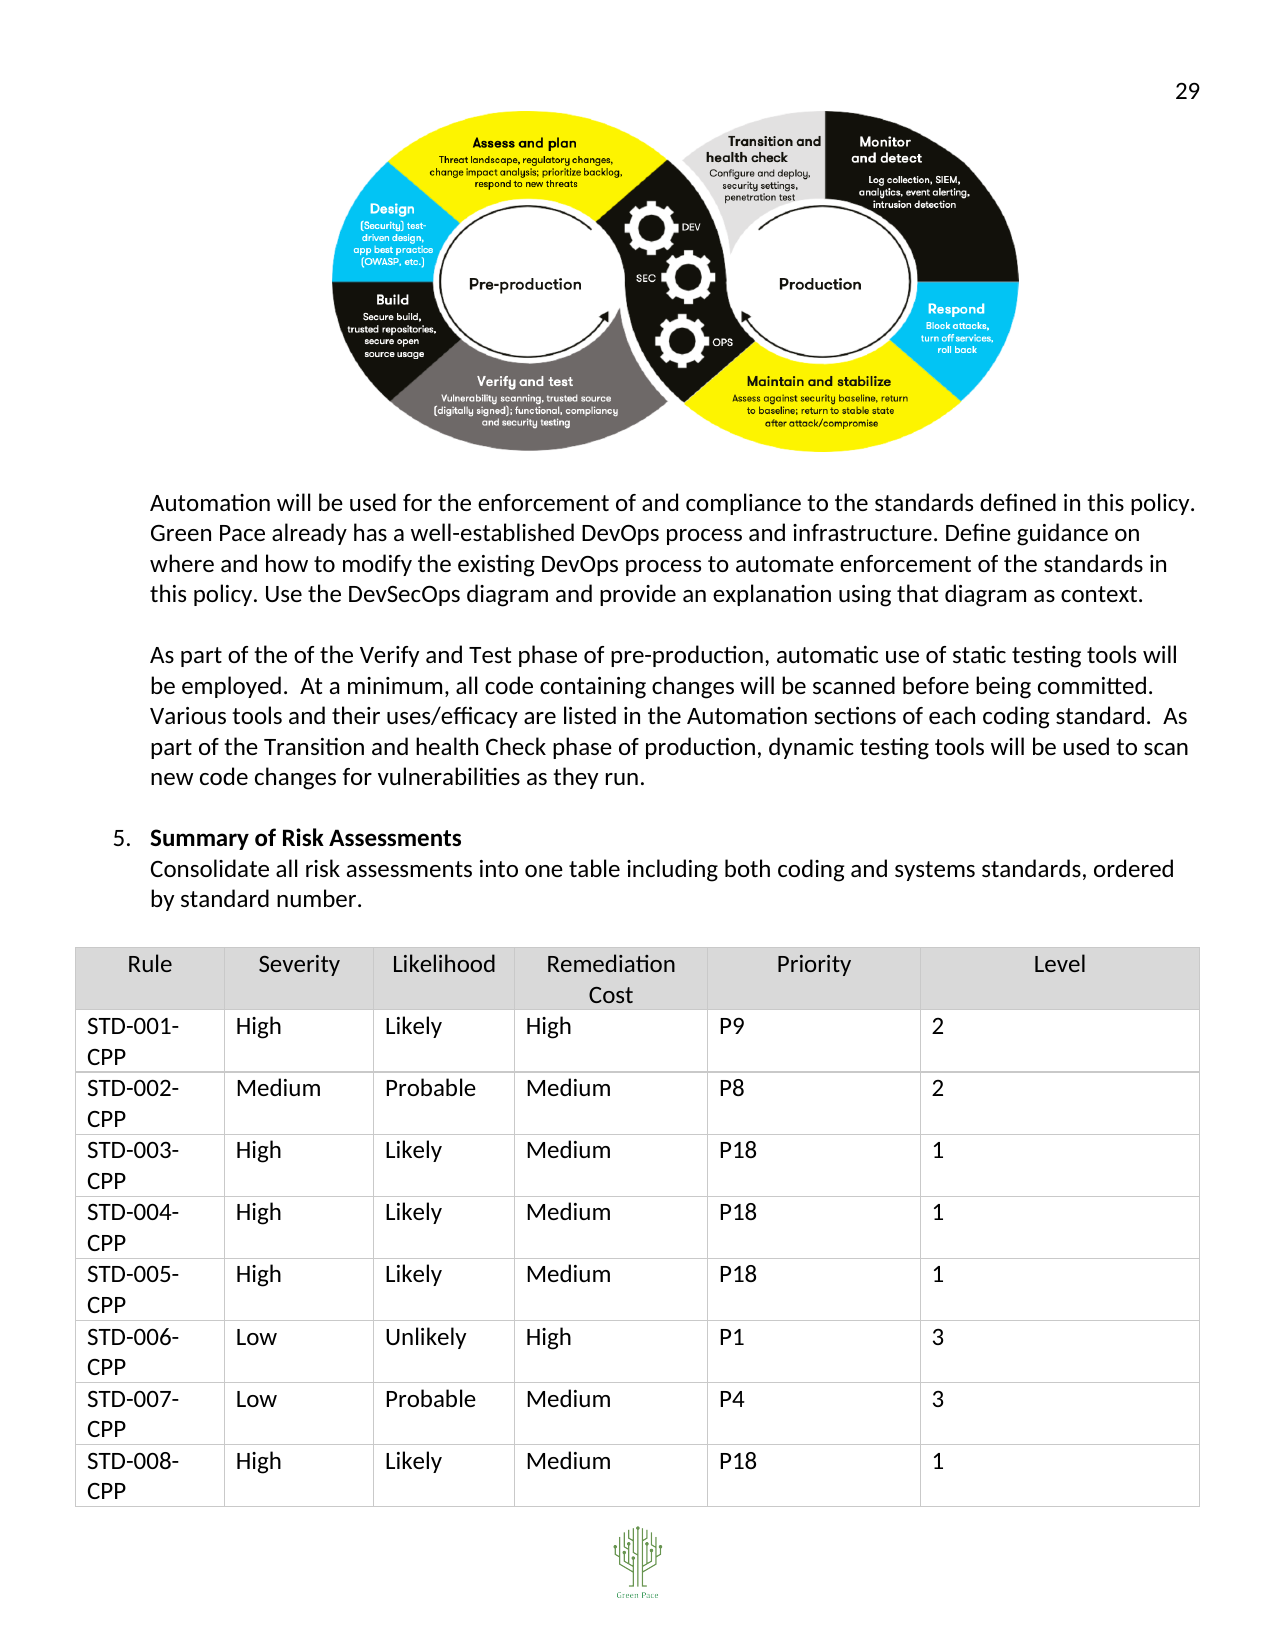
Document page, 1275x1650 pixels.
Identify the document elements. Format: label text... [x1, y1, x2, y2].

picture [605, 1521, 670, 1606]
table_cell Likely [374, 1445, 514, 1506]
table_cell P18 [708, 1135, 920, 1196]
table_cell Probable [374, 1073, 514, 1133]
table_header Rule [76, 948, 224, 1009]
table_cell STD-003-CPP [76, 1135, 224, 1196]
text As part of the of the Verify and Test phase of pre-production, automatic use of static testing tools will be employed. At a minimum, all code containing changes will be scanned before being committed. Various tools and their uses/efficacy are listed in the Automation sections of each coding standard. As part of the Transition and health Check phase of production, dynamic testing tools will be used to scan new code changes for vulnerabilities as they run. [150, 639, 1200, 792]
table_cell P8 [708, 1073, 920, 1133]
table_cell 1 [921, 1135, 1199, 1196]
table_cell 3 [921, 1321, 1199, 1382]
table_cell P18 [708, 1197, 920, 1258]
picture [327, 105, 1023, 457]
table_cell High [225, 1445, 373, 1506]
table_cell P4 [708, 1383, 920, 1444]
table_cell Medium [225, 1073, 373, 1133]
table_header Level [921, 948, 1199, 1009]
table_cell Likely [374, 1010, 514, 1071]
table_cell Low [225, 1383, 373, 1444]
table_cell High [225, 1135, 373, 1196]
table_header Severity [225, 948, 373, 1009]
table_cell Likely [374, 1135, 514, 1196]
table_cell STD-005-CPP [76, 1259, 224, 1320]
table_cell Medium [515, 1259, 707, 1320]
table_cell 2 [921, 1073, 1199, 1133]
table_cell High [515, 1010, 707, 1071]
table_cell P9 [708, 1010, 920, 1071]
table_cell Medium [515, 1135, 707, 1196]
table_cell Likely [374, 1197, 514, 1258]
table_cell Likely [374, 1259, 514, 1320]
table_cell P1 [708, 1321, 920, 1382]
table_cell 1 [921, 1445, 1199, 1506]
table_cell STD-006-CPP [76, 1321, 224, 1382]
table_cell Medium [515, 1445, 707, 1506]
table_cell STD-007-CPP [76, 1383, 224, 1444]
table_header Likelihood [374, 948, 514, 1009]
table_cell High [225, 1197, 373, 1258]
table_cell P18 [708, 1259, 920, 1320]
text Automation will be used for the enforcement of and compliance to the standards defined in this policy. Green Pace already has a well-established DevOps process and infrastructure. Define guidance on where and how to modify the existing DevOps process to automate enforcement of the standards in this policy. Use the DevSecOps diagram and provide an explanation using that diagram as context. [150, 487, 1200, 609]
table_cell High [225, 1010, 373, 1071]
table_cell 3 [921, 1383, 1199, 1444]
table_cell STD-001-CPP [76, 1010, 224, 1071]
table_cell High [225, 1259, 373, 1320]
table_cell Unlikely [374, 1321, 514, 1382]
table_cell Medium [515, 1073, 707, 1133]
table_header Remediation Cost [515, 948, 707, 1009]
table_cell Probable [374, 1383, 514, 1444]
table_cell STD-004-CPP [76, 1197, 224, 1258]
table_cell High [515, 1321, 707, 1382]
text Consolidate all risk assessments into one table including both coding and systems standards, ordered by standard number. [150, 853, 1200, 914]
table_cell 1 [921, 1259, 1199, 1320]
table_cell 1 [921, 1197, 1199, 1258]
table_cell 2 [921, 1010, 1199, 1071]
subtitle Summary of Risk Assessments [112, 823, 1200, 853]
table_cell STD-002-CPP [76, 1073, 224, 1133]
table_cell Medium [515, 1197, 707, 1258]
table_cell Medium [515, 1383, 707, 1444]
table_cell Low [225, 1321, 373, 1382]
table_cell P18 [708, 1445, 920, 1506]
table_cell STD-008-CPP [76, 1445, 224, 1506]
table_header Priority [708, 948, 920, 1009]
